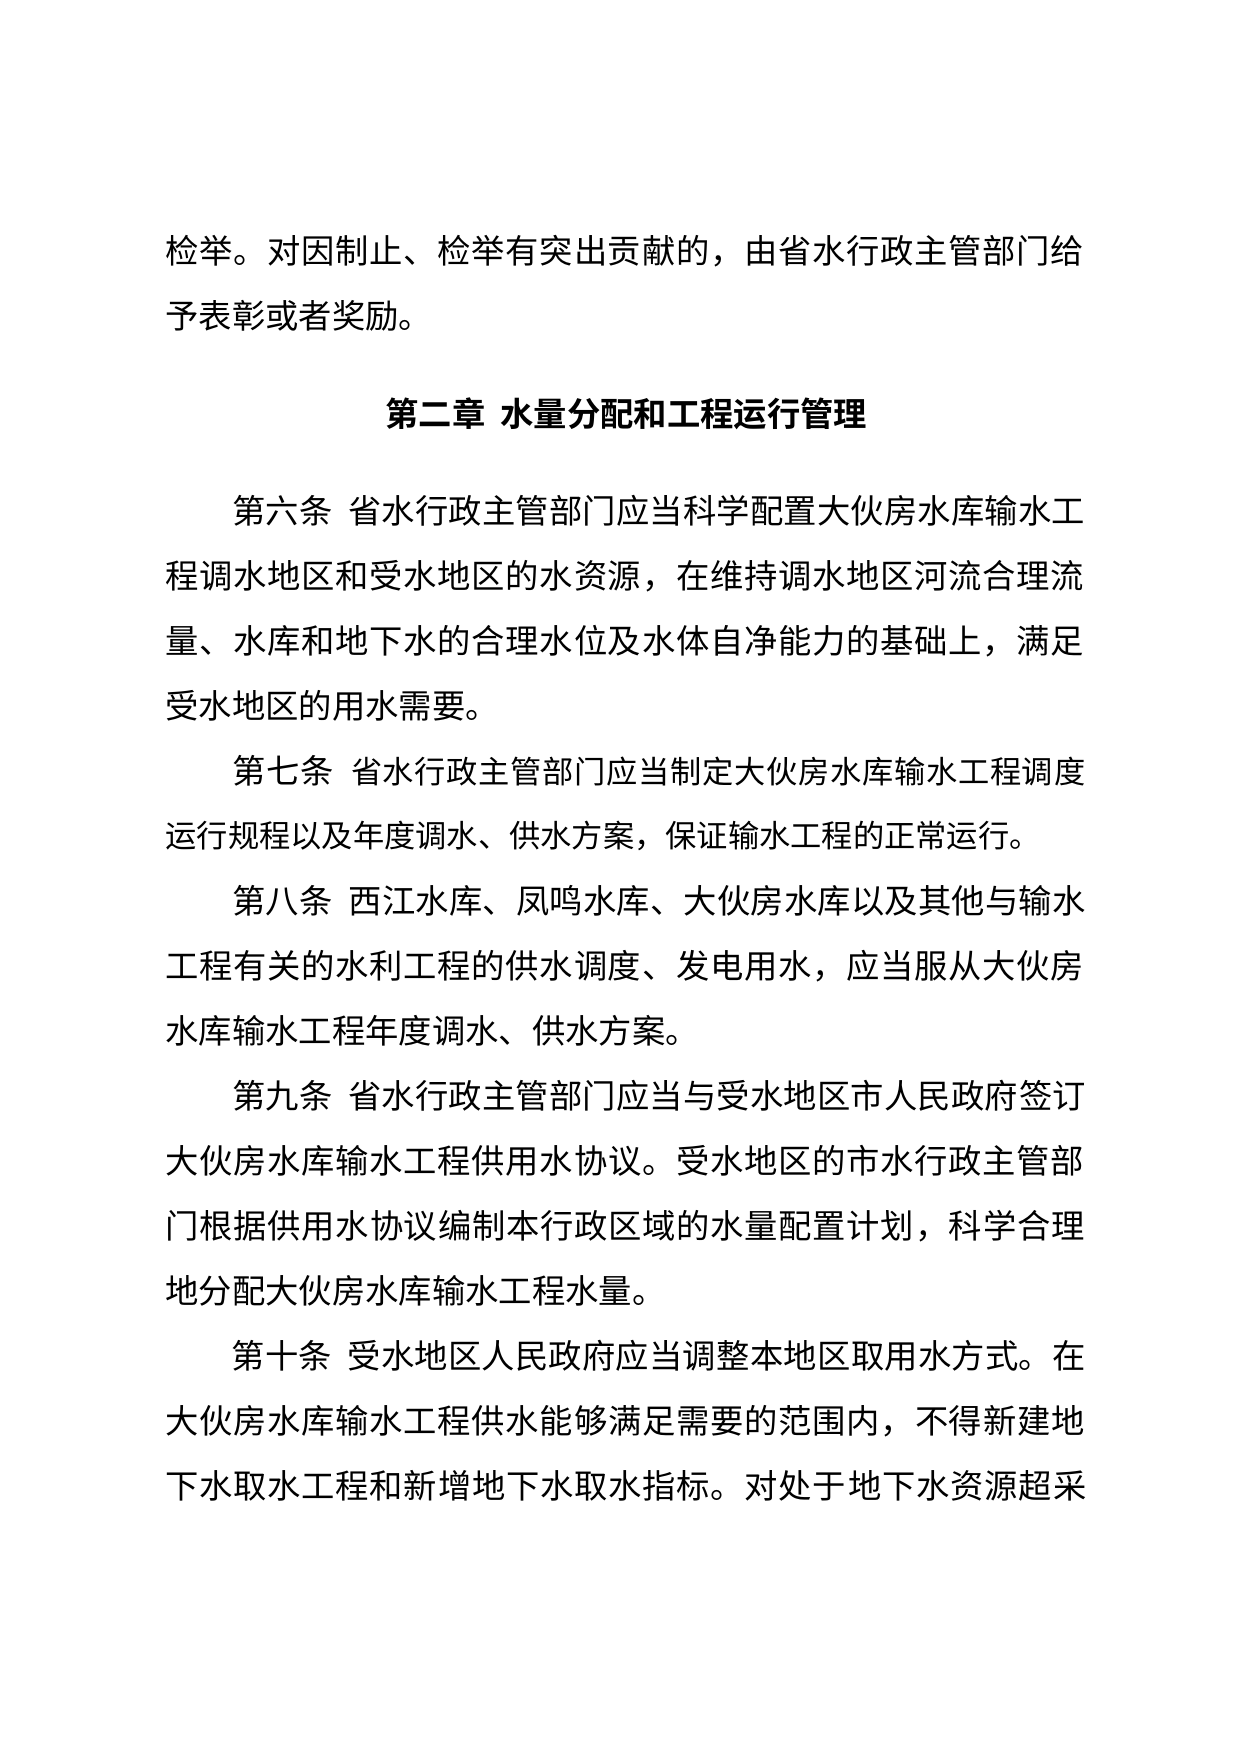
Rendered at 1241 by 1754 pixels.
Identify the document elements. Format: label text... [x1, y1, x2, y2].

text 第六条 省水行政主管部门应当科学配置大伙房水库输水工程调水地区和受水地区的水资源，在维持调水地区河流合理流量、水库和地下水的合理水位及水体自净能力的基础上，满足受水地区的用水需要。 [165, 477, 1087, 737]
text 第九条 省水行政主管部门应当与受水地区市人民政府签订大伙房水库输水工程供用水协议。受水地区的市水行政主管部门根据供用水协议编制本行政区域的水量配置计划，科学合理地分配大伙房水库输水工程水量。 [165, 1062, 1087, 1322]
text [165, 217, 1087, 347]
text 第八条 西江水库、凤鸣水库、大伙房水库以及其他与输水工程有关的水利工程的供水调度、发电用水，应当服从大伙房水库输水工程年度调水、供水方案。 [165, 867, 1087, 1062]
text 第七条 省水行政主管部门应当制定大伙房水库输水工程调度运行规程以及年度调水、供水方案，保证输水工程的正常运行。 [165, 737, 1087, 867]
text 第二章 水量分配和工程运行管理 [165, 379, 1087, 444]
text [165, 1322, 1087, 1517]
